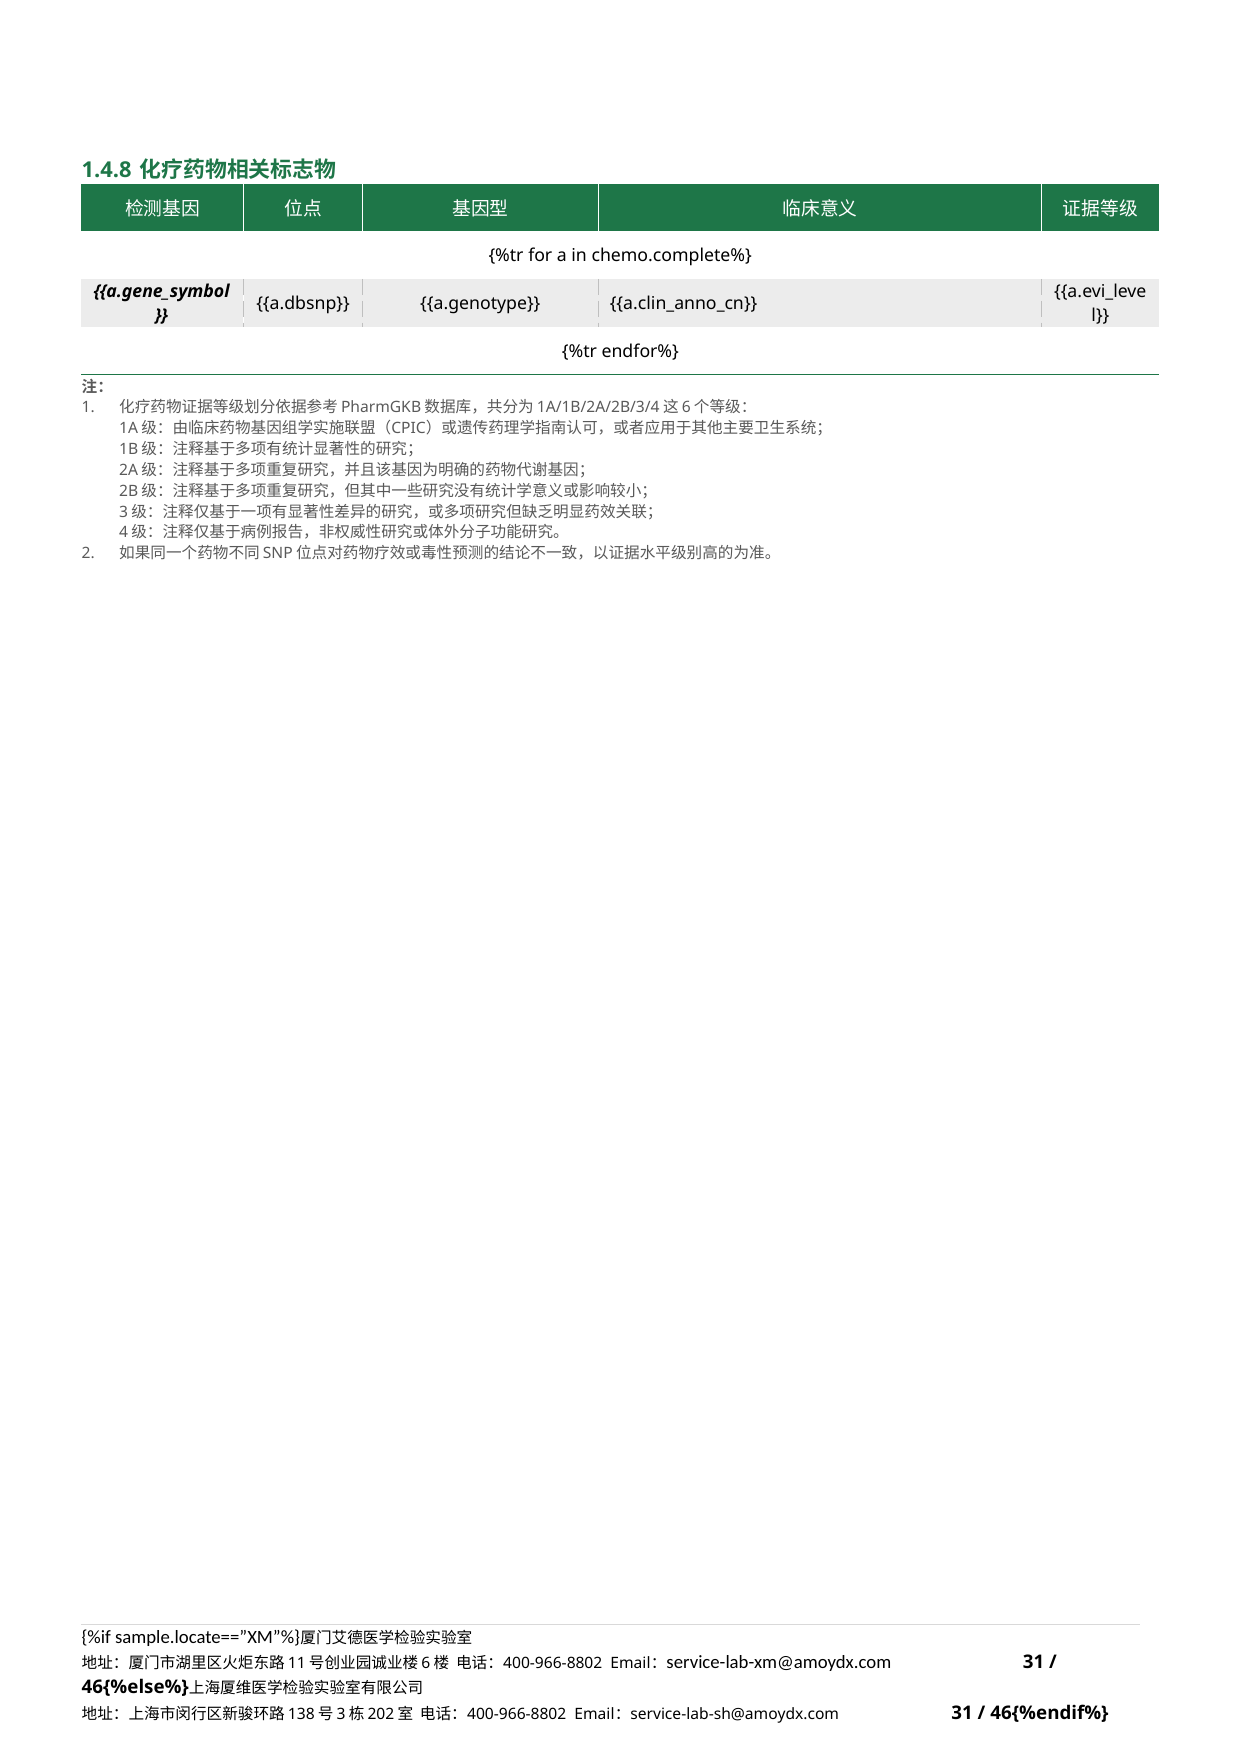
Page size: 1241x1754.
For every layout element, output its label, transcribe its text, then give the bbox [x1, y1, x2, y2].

table_cell {{a.evi_level}} [1042, 279, 1159, 327]
list 化疗药物证据等级划分依据参考PharmGKB数据库，共分为1A/1B/2A/2B/3/4这6个等级： [81, 396, 1159, 417]
table_cell {%tr endfor%} [81, 327, 1159, 374]
table_cell {{a.genotype}} [362, 279, 598, 327]
list 1B级：注释基于多项有统计显著性的研究； [119, 438, 1159, 459]
text 注： [81, 375, 1159, 396]
list 2A级：注释基于多项重复研究，并且该基因为明确的药物代谢基因； [119, 459, 1159, 479]
table_header 基因型 [363, 184, 598, 231]
list 3级：注释仅基于一项有显著性差异的研究，或多项研究但缺乏明显药效关联； [119, 500, 1159, 521]
table_header 临床意义 [599, 184, 1041, 231]
table_cell {{a.gene_symbol}} [81, 279, 243, 327]
list 2B级：注释基于多项重复研究，但其中一些研究没有统计学意义或影响较小； [119, 479, 1159, 500]
list 1A级：由临床药物基因组学实施联盟（CPIC）或遗传药理学指南认可，或者应用于其他主要卫生系统； [119, 417, 1159, 438]
table_cell {%tr for a in chemo.complete%} [81, 231, 1159, 279]
table_header 位点 [244, 184, 362, 231]
subtitle 化疗药物相关标志物 [81, 152, 1159, 184]
table_header 证据等级 [1042, 184, 1159, 231]
table_header 检测基因 [81, 184, 243, 231]
table_cell {{a.clin_anno_cn}} [598, 279, 1042, 327]
list 如果同一个药物不同SNP位点对药物疗效或毒性预测的结论不一致，以证据水平级别高的为准。 [81, 542, 1159, 563]
table_cell {{a.dbsnp}} [244, 279, 362, 327]
list 4级：注释仅基于病例报告，非权威性研究或体外分子功能研究。 [119, 521, 1159, 542]
